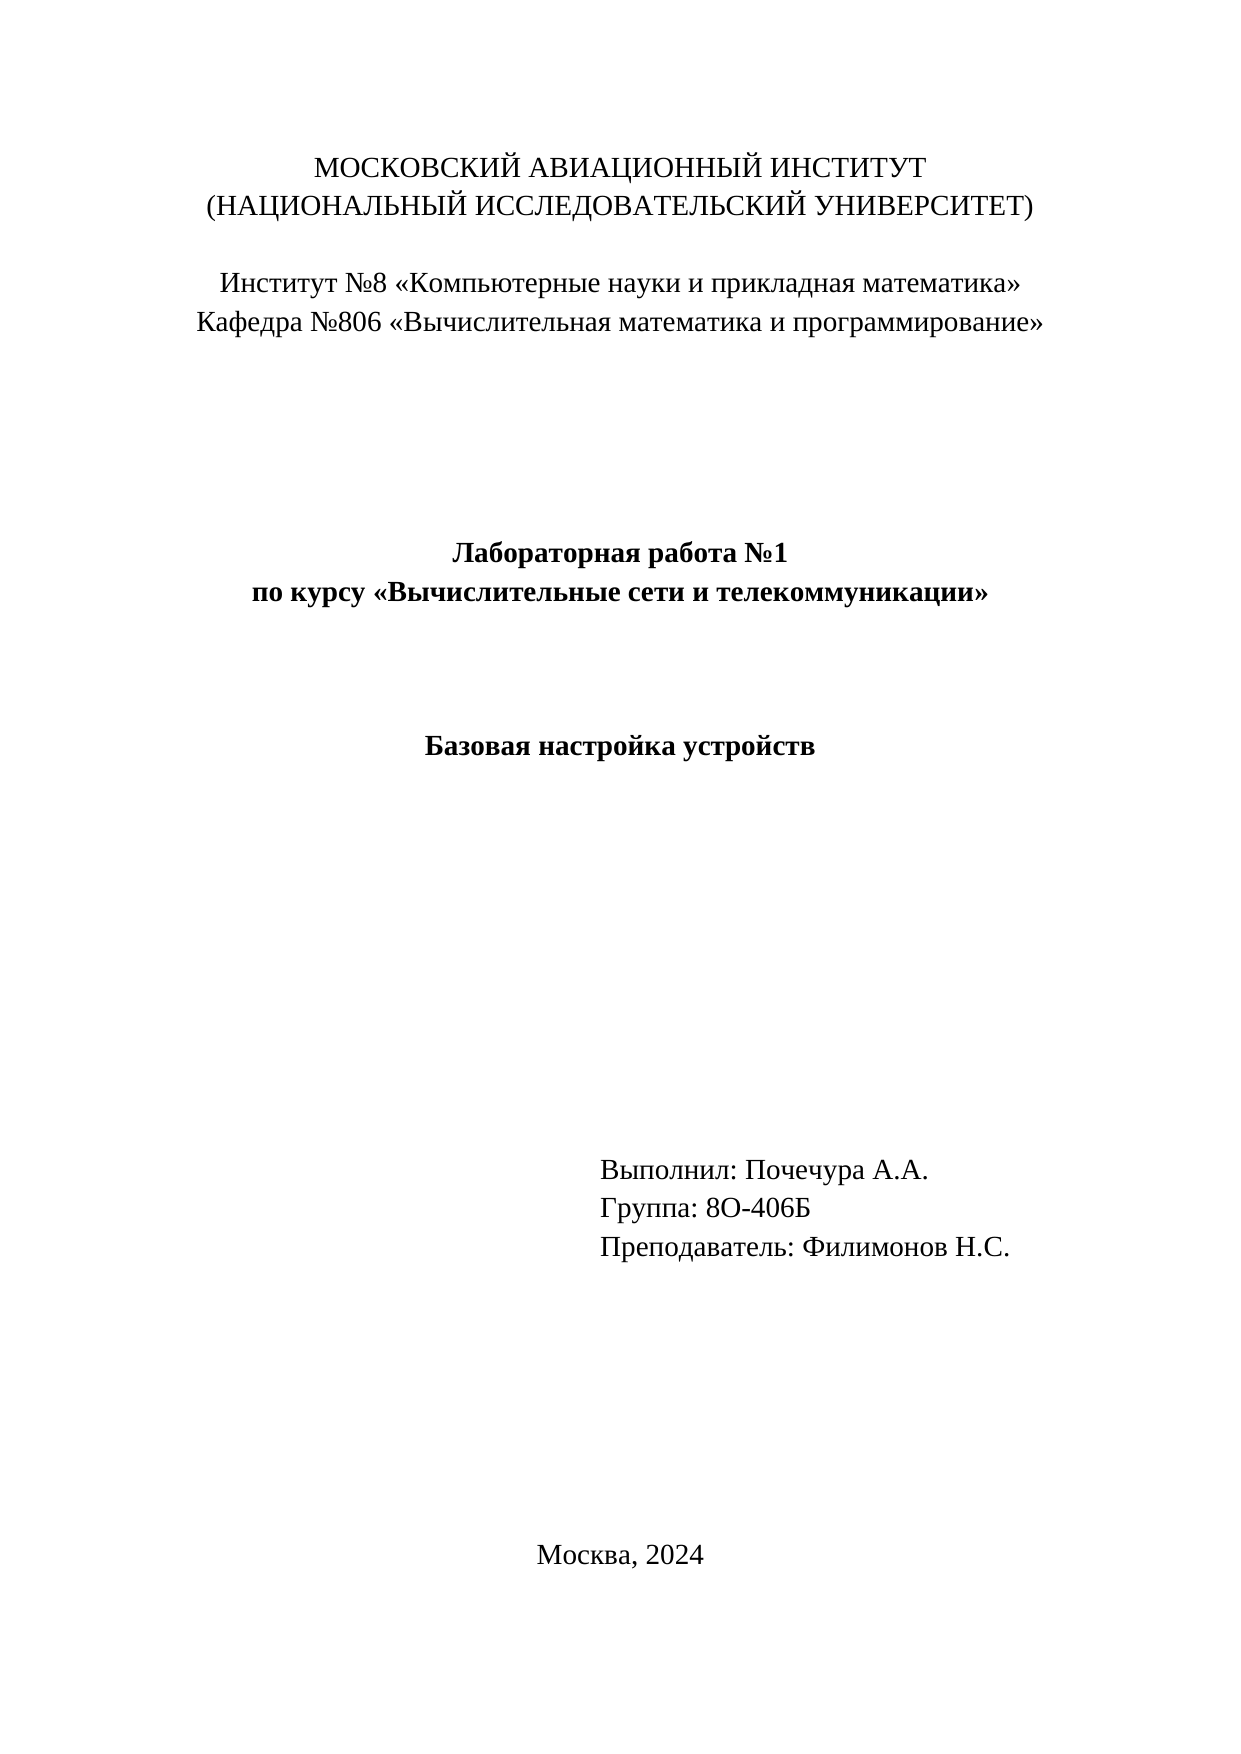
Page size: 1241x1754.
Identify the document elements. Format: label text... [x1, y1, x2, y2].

text Выполнил: Почечура А.А. [600, 1152, 1090, 1186]
text по курсу «Вычислительные сети и телекоммуникации» [150, 574, 1090, 607]
text МОСКОВСКИЙ АВИАЦИОННЫЙ ИНСТИТУТ [150, 150, 1090, 183]
text Преподаватель: Филимонов Н.С. [600, 1229, 1090, 1263]
text Москва, 2024 [150, 1537, 1090, 1571]
text Кафедра №806 «Вычислительная математика и программирование» [150, 304, 1090, 338]
text Базовая настройка устройств [150, 728, 1090, 762]
text Группа: 8О-406Б [600, 1191, 1090, 1224]
text Институт №8 «Компьютерные науки и прикладная математика» [150, 266, 1090, 299]
text Лабораторная работа №1 [150, 535, 1090, 569]
text (НАЦИОНАЛЬНЫЙ ИССЛЕДОВАТЕЛЬСКИЙ УНИВЕРСИТЕТ) [150, 188, 1090, 222]
